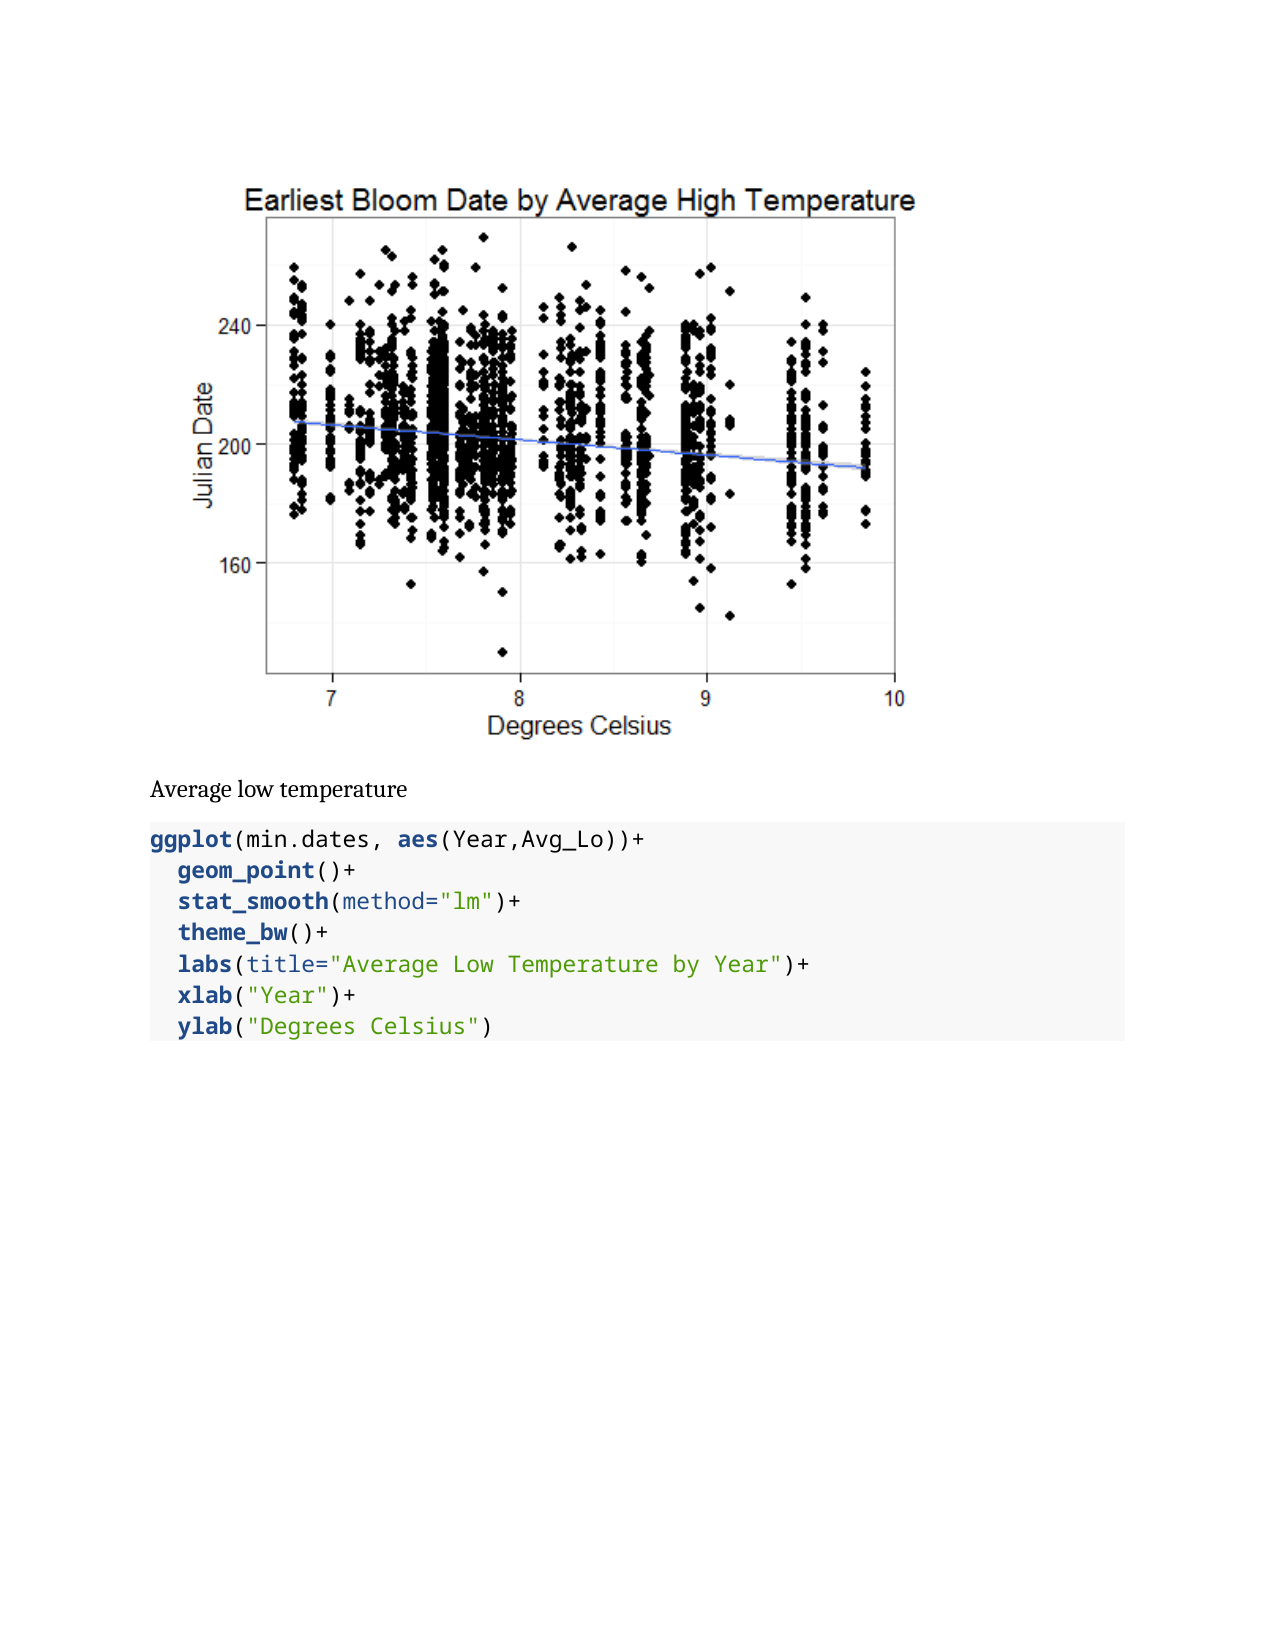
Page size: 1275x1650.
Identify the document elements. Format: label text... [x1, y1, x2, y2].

picture [168, 150, 925, 757]
text ggplot(min.dates, aes(Year,Avg_Lo))+ geom_point()+ stat_smooth(method="lm")+ theme_bw()+ labs(title="Average Low Temperature by Year")+ xlab("Year")+ ylab("Degrees Celsius") [150, 822, 1125, 1041]
text Average low temperature [150, 775, 1125, 804]
